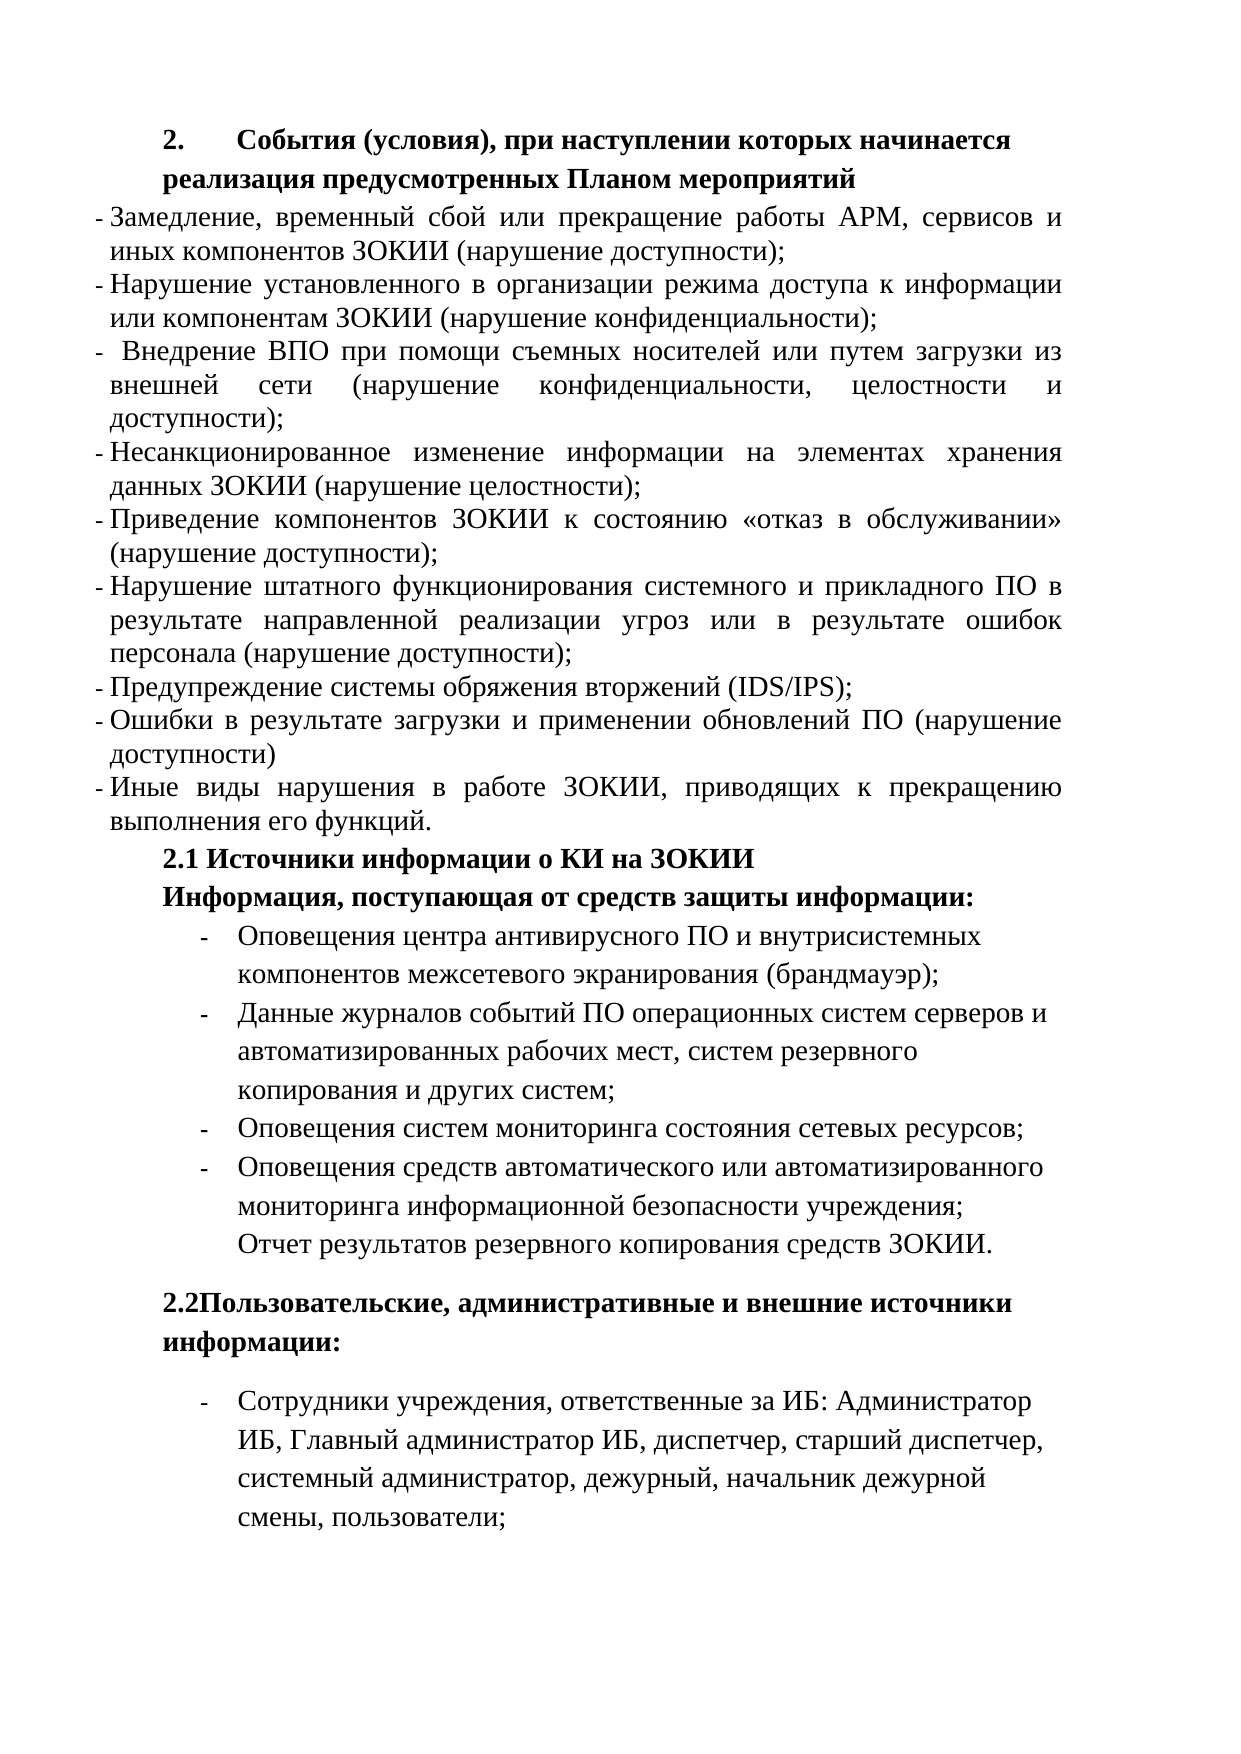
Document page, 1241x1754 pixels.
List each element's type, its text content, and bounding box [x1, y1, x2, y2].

list Нарушение штатного функционирования системного и прикладного ПО в результате направленной реализации угроз или в результате ошибок персонала (нарушение доступности); [95, 568, 1063, 669]
list Несанкционированное изменение информации на элементах хранения данных ЗОКИИ (нарушение целостности); [95, 434, 1063, 501]
list Иные виды нарушения в работе ЗОКИИ, приводящих к прекращению выполнения его функций. [95, 769, 1063, 837]
text 2.2Пользовательские, административные и внешние источники информации: [162, 1286, 1063, 1358]
list Ошибки в результате загрузки и применении обновлений ПО (нарушение доступности) [95, 702, 1063, 769]
list Замедление, временный сбой или прекращение работы АРМ, сервисов и иных компонентов ЗОКИИ (нарушение доступности); [95, 199, 1063, 266]
list Внедрение ВПО при помощи съемных носителей или путем загрузки из внешней сети (нарушение конфиденциальности, целостности и доступности); [95, 333, 1063, 434]
list Оповещения систем мониторинга состояния сетевых ресурсов; [200, 1111, 1063, 1144]
list Оповещения средств автоматического или автоматизированного мониторинга информационной безопасности учреждения; [200, 1149, 1063, 1221]
subtitle Источники информации о КИ на ЗОКИИ [162, 841, 1063, 874]
subtitle События (условия), при наступлении которых начинается реализация предусмотренных Планом мероприятий [162, 122, 1063, 194]
list Сотрудники учреждения, ответственные за ИБ: Администратор ИБ, Главный администратор ИБ, диспетчер, старший диспетчер, системный администратор, дежурный, начальник дежурной смены, пользователи; [200, 1383, 1063, 1533]
list Приведение компонентов ЗОКИИ к состоянию «отказ в обслуживании» (нарушение доступности); [95, 501, 1063, 568]
list Оповещения центра антивирусного ПО и внутрисистемных компонентов межсетевого экранирования (брандмауэр); [200, 918, 1063, 990]
list Данные журналов событий ПО операционных систем серверов и автоматизированных рабочих мест, систем резервного копирования и других систем; [200, 995, 1063, 1106]
list Предупреждение системы обряжения вторжений (IDS/IPS); [95, 669, 1063, 702]
list Информация, поступающая от средств защиты информации: [88, 879, 1063, 913]
list Отчет результатов резервного копирования средств ЗОКИИ. [237, 1226, 1063, 1260]
list Нарушение установленного в организации режима доступа к информации или компонентам ЗОКИИ (нарушение конфиденциальности); [95, 266, 1063, 333]
